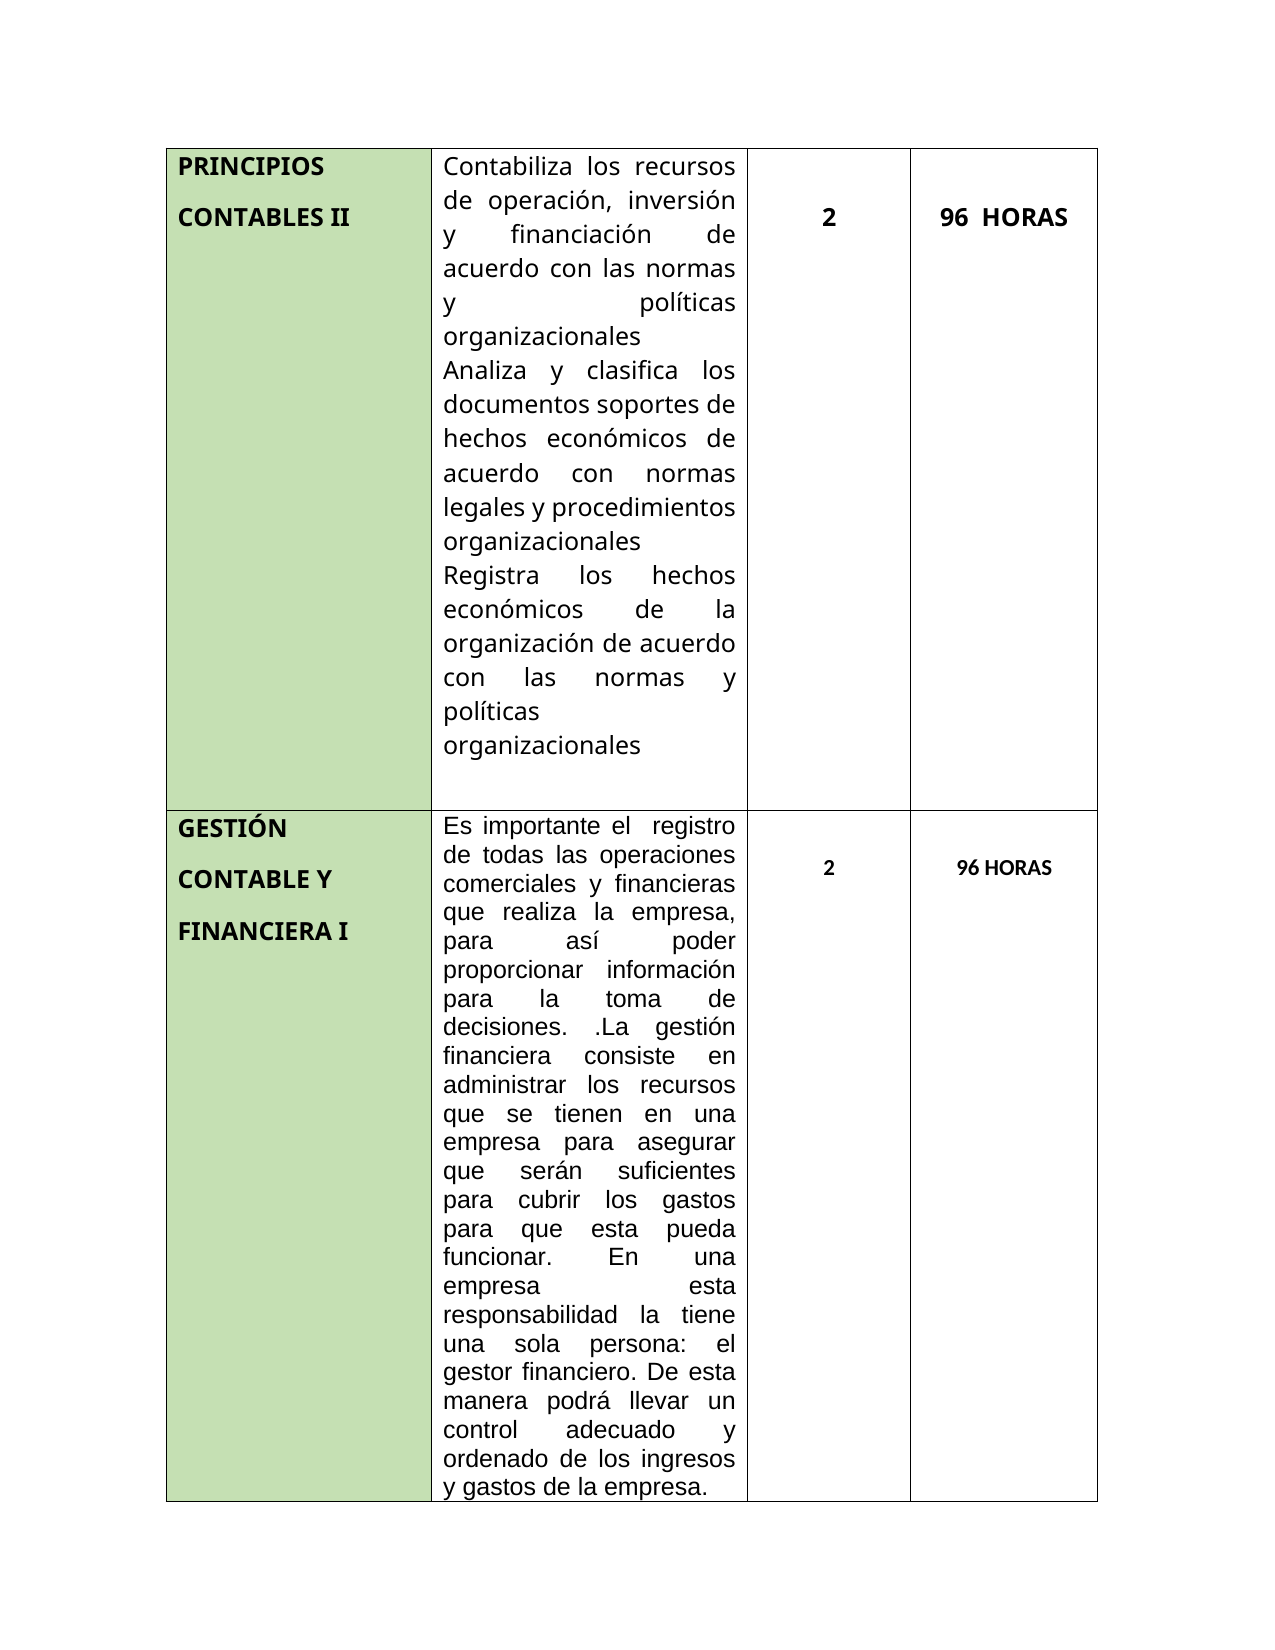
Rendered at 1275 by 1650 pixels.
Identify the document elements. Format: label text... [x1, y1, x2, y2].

table_cell 2 [748, 149, 910, 810]
table_cell Contabiliza los recursos de operación, inversión y financiación de acuerdo con las normas y políticas organizacionales Analiza y clasifica los documentos soportes de hechos económicos de acuerdo con normas legales y procedimientos organizacionales Registra los hechos económicos de la organización de acuerdo con las normas y políticas organizacionales [432, 149, 747, 810]
table_cell 96 HORAS [911, 149, 1097, 810]
table_cell GESTIÓN CONTABLE Y FINANCIERA I [167, 811, 431, 1501]
table_cell 96 HORAS [911, 811, 1097, 1501]
table_cell PRINCIPIOS CONTABLES II [167, 149, 431, 810]
table_cell Es importante el registro de todas las operaciones comerciales y financieras que realiza la empresa, para así poder proporcionar información para la toma de decisiones. .La gestión financiera consiste en administrar los recursos que se tienen en una empresa para asegurar que serán suficientes para cubrir los gastos para que esta pueda funcionar. En una empresa esta responsabilidad la tiene una sola persona: el gestor financiero. De esta manera podrá llevar un control adecuado y ordenado de los ingresos y gastos de la empresa. [432, 811, 747, 1501]
table_cell 2 [748, 811, 910, 1501]
